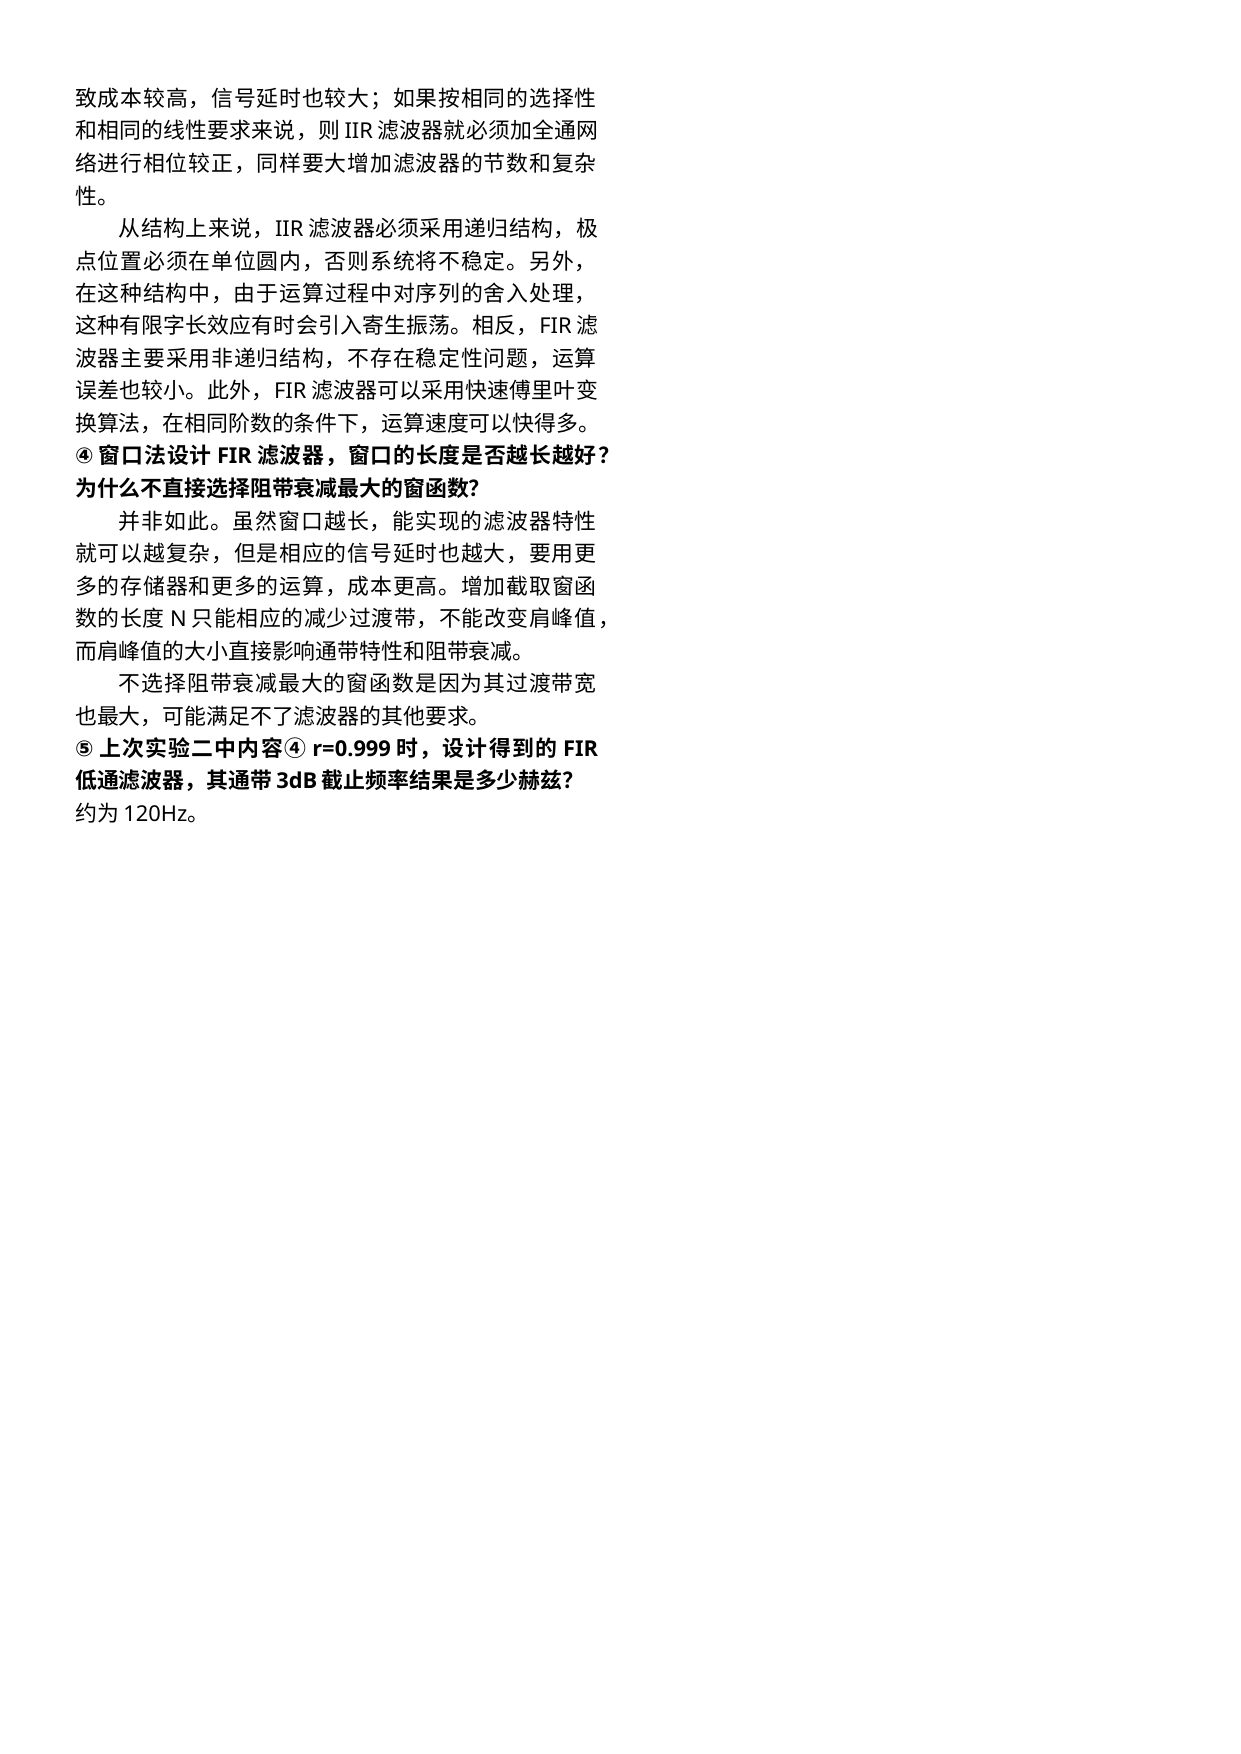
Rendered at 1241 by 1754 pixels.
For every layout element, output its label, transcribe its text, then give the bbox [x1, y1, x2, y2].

text ⑤上次实验二中内容④r=0.999时，设计得到的FIR低通滤波器，其通带3dB截止频率结果是多少赫兹？ [75, 731, 598, 796]
text 不选择阻带衰减最大的窗函数是因为其过渡带宽也最大，可能满足不了滤波器的其他要求。 [75, 666, 598, 731]
text ④窗口法设计FIR滤波器，窗口的长度是否越长越好？为什么不直接选择阻带衰减最大的窗函数？ [75, 438, 598, 503]
text 约为120Hz。 [75, 796, 598, 828]
text 并非如此。虽然窗口越长，能实现的滤波器特性就可以越复杂，但是相应的信号延时也越大，要用更多的存储器和更多的运算，成本更高。增加截取窗函数的长度N只能相应的减少过渡带，不能改变肩峰值，而肩峰值的大小直接影响通带特性和阻带衰减。 [75, 503, 598, 666]
text 从结构上来说，IIR滤波器必须采用递归结构，极点位置必须在单位圆内，否则系统将不稳定。另外，在这种结构中，由于运算过程中对序列的舍入处理，这种有限字长效应有时会引入寄生振荡。相反，FIR滤波器主要采用非递归结构，不存在稳定性问题，运算误差也较小。此外，FIR滤波器可以采用快速傅里叶变换算法，在相同阶数的条件下，运算速度可以快得多。 [75, 211, 598, 438]
